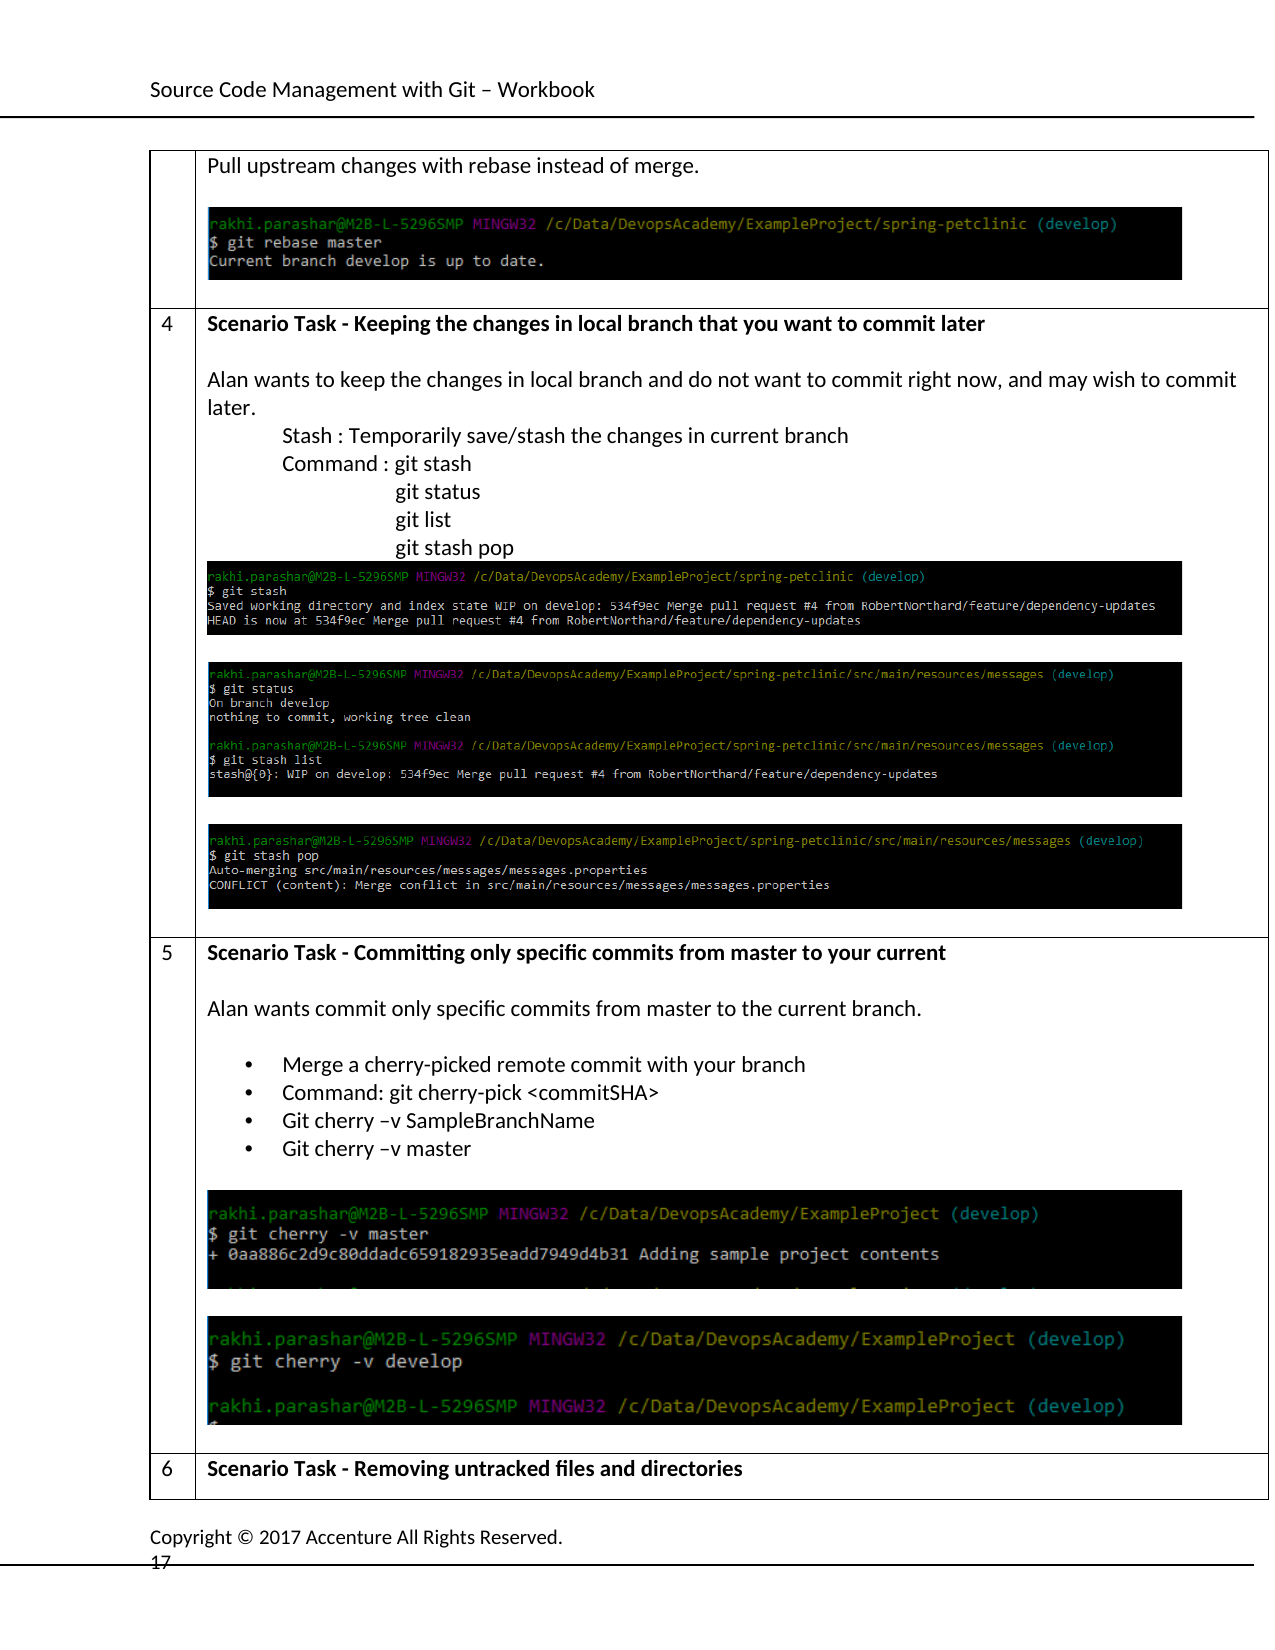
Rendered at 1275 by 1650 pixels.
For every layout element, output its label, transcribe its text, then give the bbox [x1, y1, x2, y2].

picture [207, 1316, 1183, 1425]
picture [207, 662, 1183, 797]
table_cell Scenario Task - Keeping the changes in local branch that you want to commit later Alan wants to keep the changes in local branch and do not want to commit right now, and may wish to commit later. Stash : Temporarily save/stash the changes in current branch Command : git stash git status git list git stash pop [196, 309, 1268, 937]
table_cell 6 [151, 1454, 195, 1498]
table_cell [196, 151, 1268, 308]
picture [207, 207, 1183, 280]
picture [207, 561, 1183, 635]
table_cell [196, 1454, 1268, 1498]
table_cell 4 [151, 309, 195, 937]
table_cell 5 [151, 938, 195, 1453]
picture [207, 824, 1183, 909]
table_cell Scenario Task - Committing only specific commits from master to your current Alan wants commit only specific commits from master to the current branch. Merge a cherry-picked remote commit with your branch Command: git cherry-pick <commitSHA> Git cherry –v SampleBranchName Git cherry –v master [196, 938, 1268, 1453]
picture [207, 1190, 1183, 1289]
table_cell 3 [151, 151, 195, 308]
